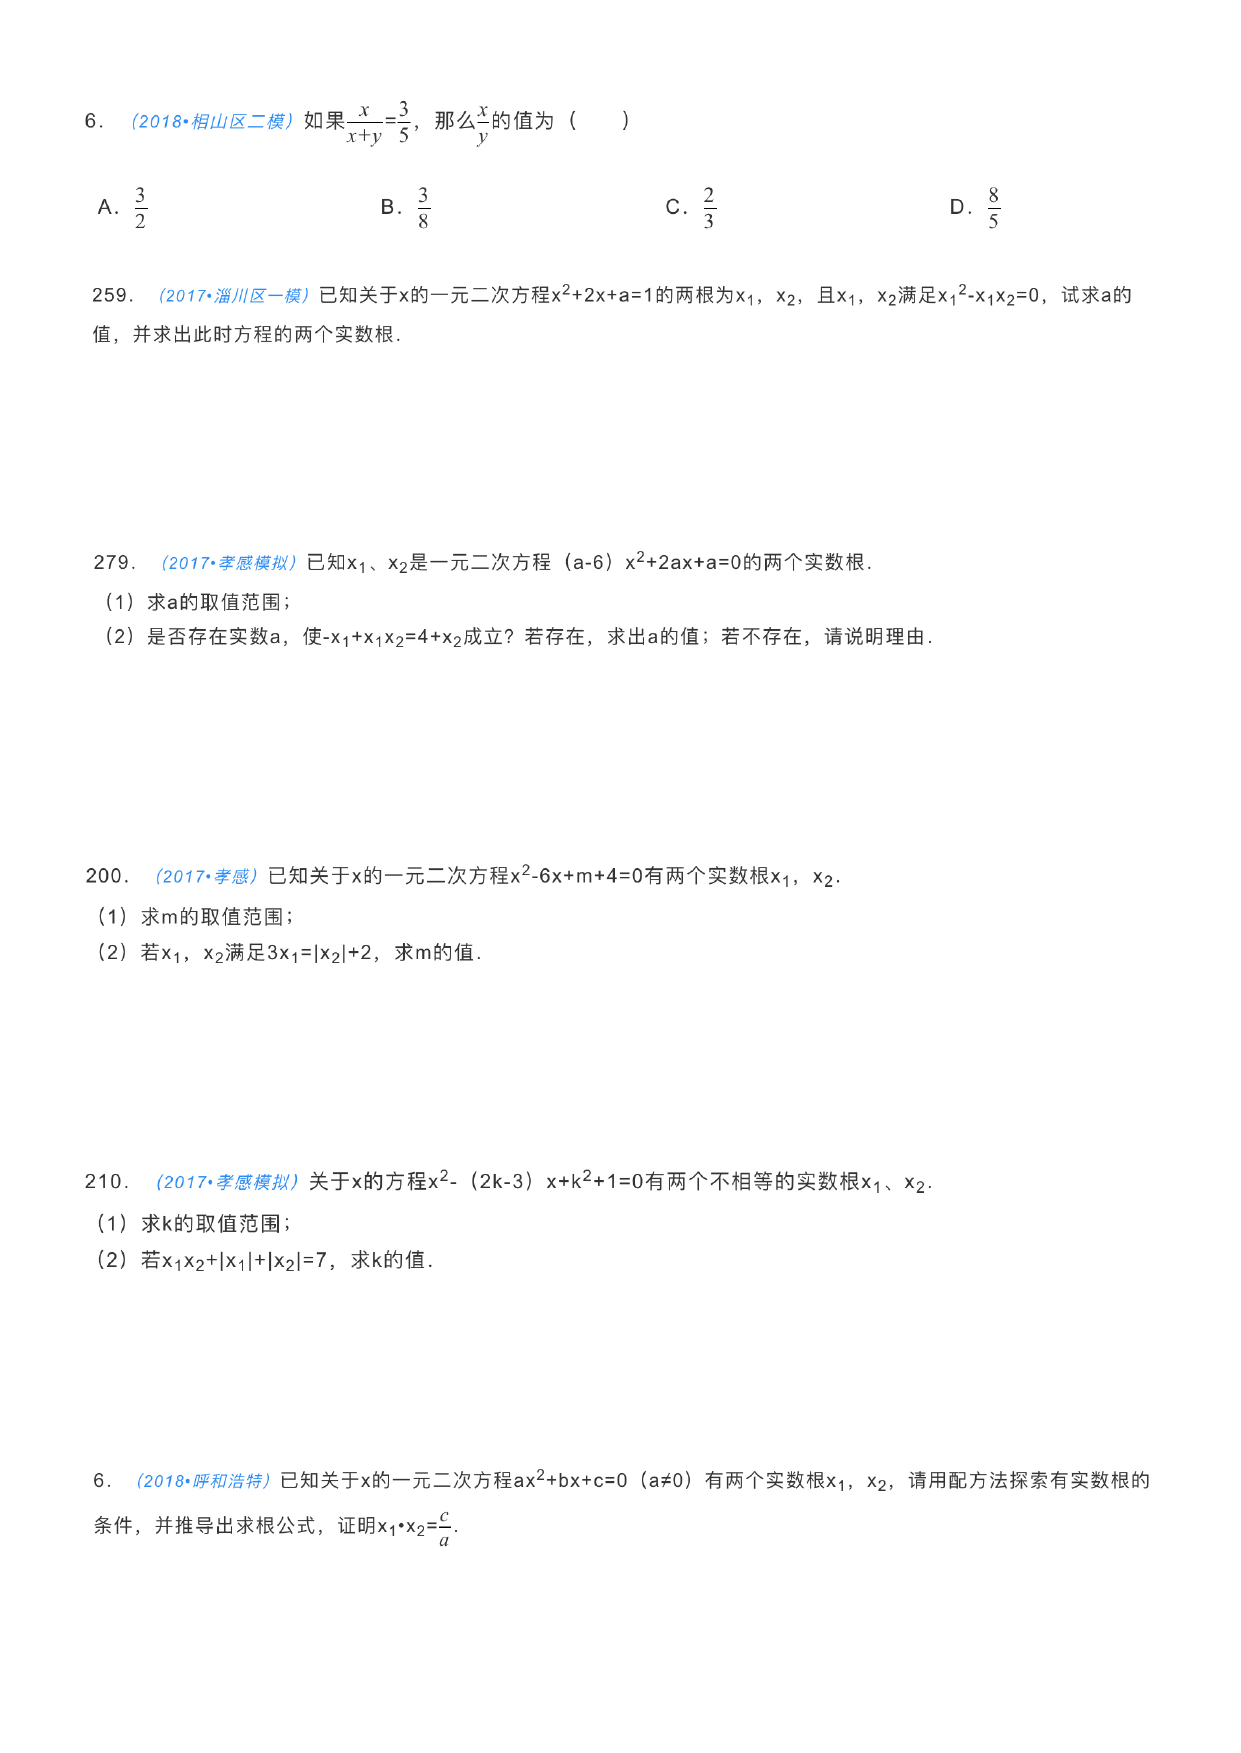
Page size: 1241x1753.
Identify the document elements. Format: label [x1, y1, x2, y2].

picture [75, 832, 1165, 980]
picture [75, 82, 1165, 241]
picture [75, 259, 1165, 350]
picture [75, 1448, 1165, 1551]
picture [75, 1140, 1165, 1281]
picture [75, 523, 1165, 662]
